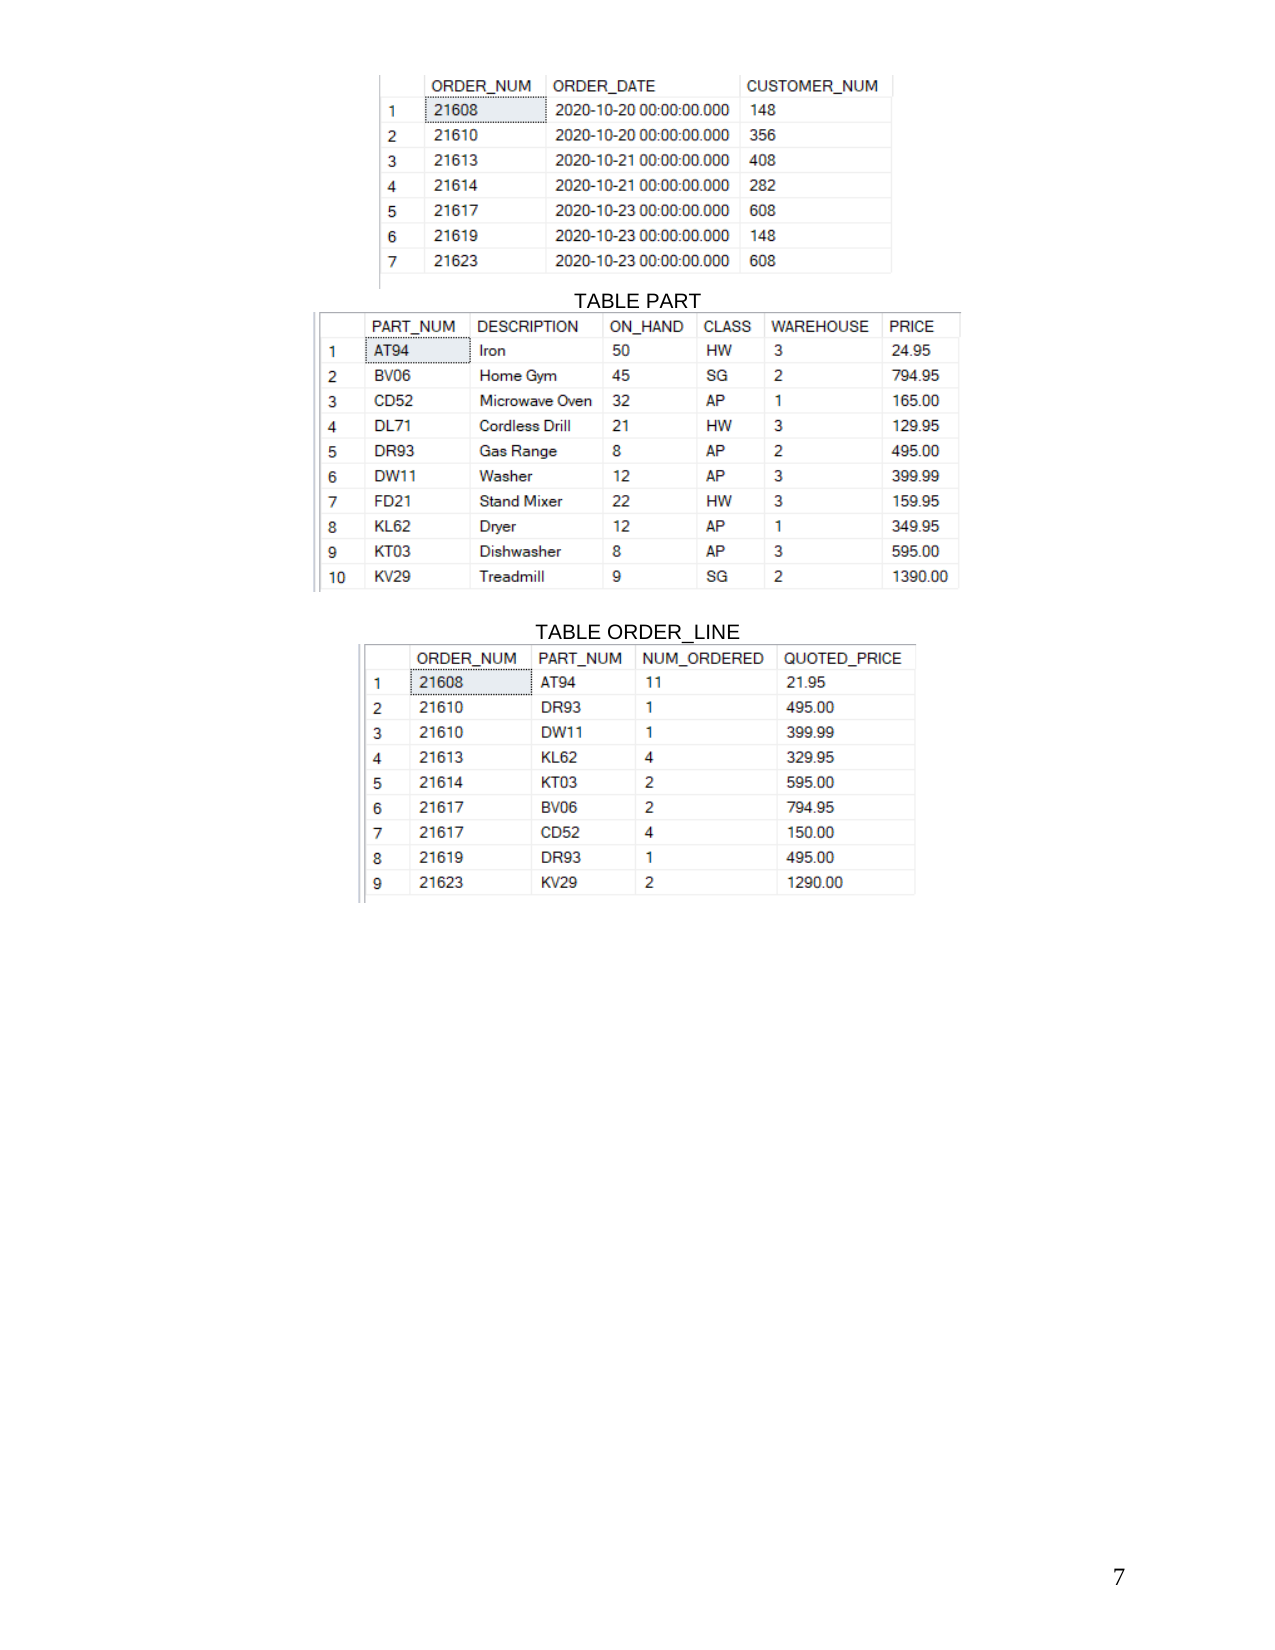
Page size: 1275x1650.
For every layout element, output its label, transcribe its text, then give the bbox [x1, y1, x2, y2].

picture [358, 644, 917, 903]
text TABLE PART [150, 289, 1125, 313]
picture [313, 312, 962, 592]
text TABLE ORDER_LINE [150, 620, 1125, 644]
picture [379, 75, 896, 289]
